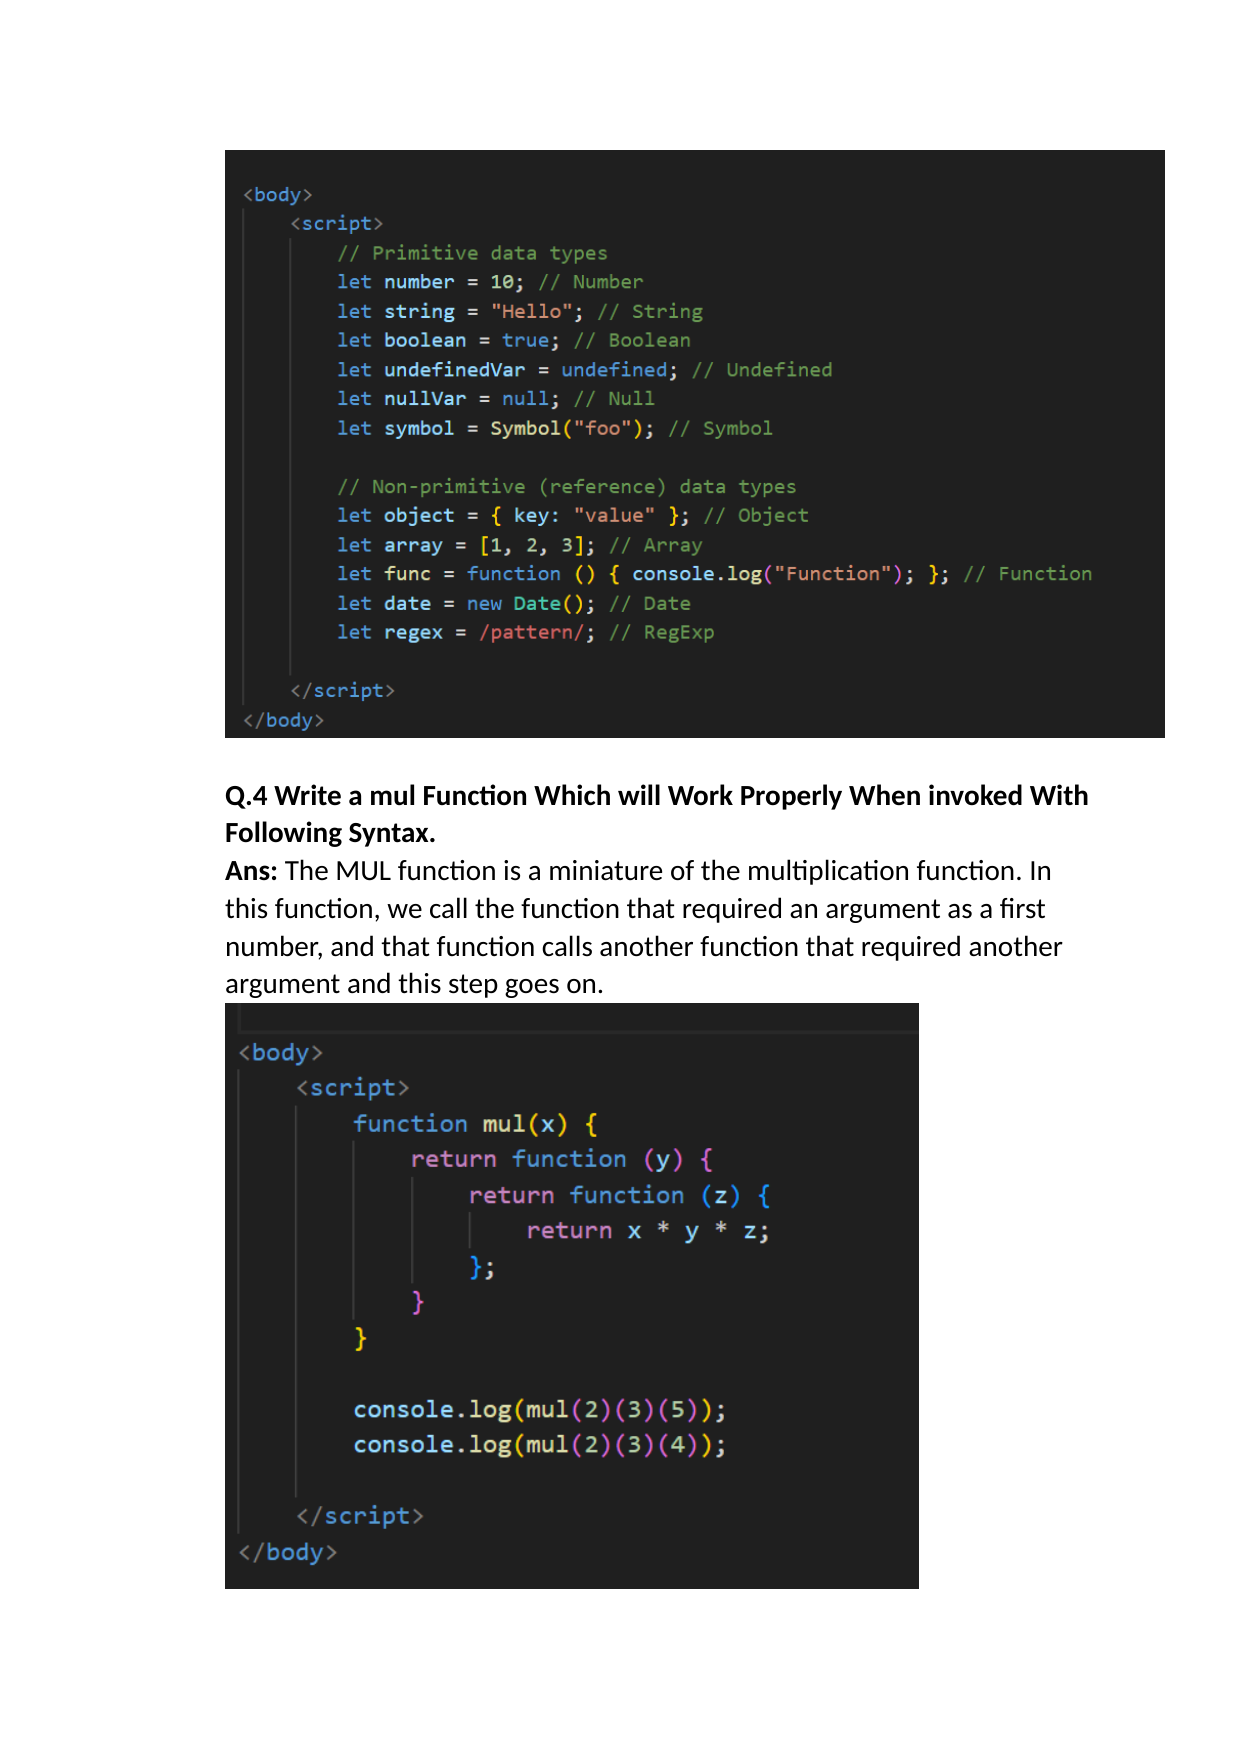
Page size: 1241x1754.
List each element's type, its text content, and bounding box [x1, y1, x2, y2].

list Q.4 Write a mul Function Which will Work Properly When invoked With Following Syntax. [225, 777, 1090, 850]
picture [225, 150, 1165, 738]
picture [225, 1003, 919, 1589]
list Ans: The MUL function is a miniature of the multiplication function. In this function, we call the function that required an argument as a first number, and that function calls another function that required another argument and this step goes on. [225, 852, 1090, 1001]
